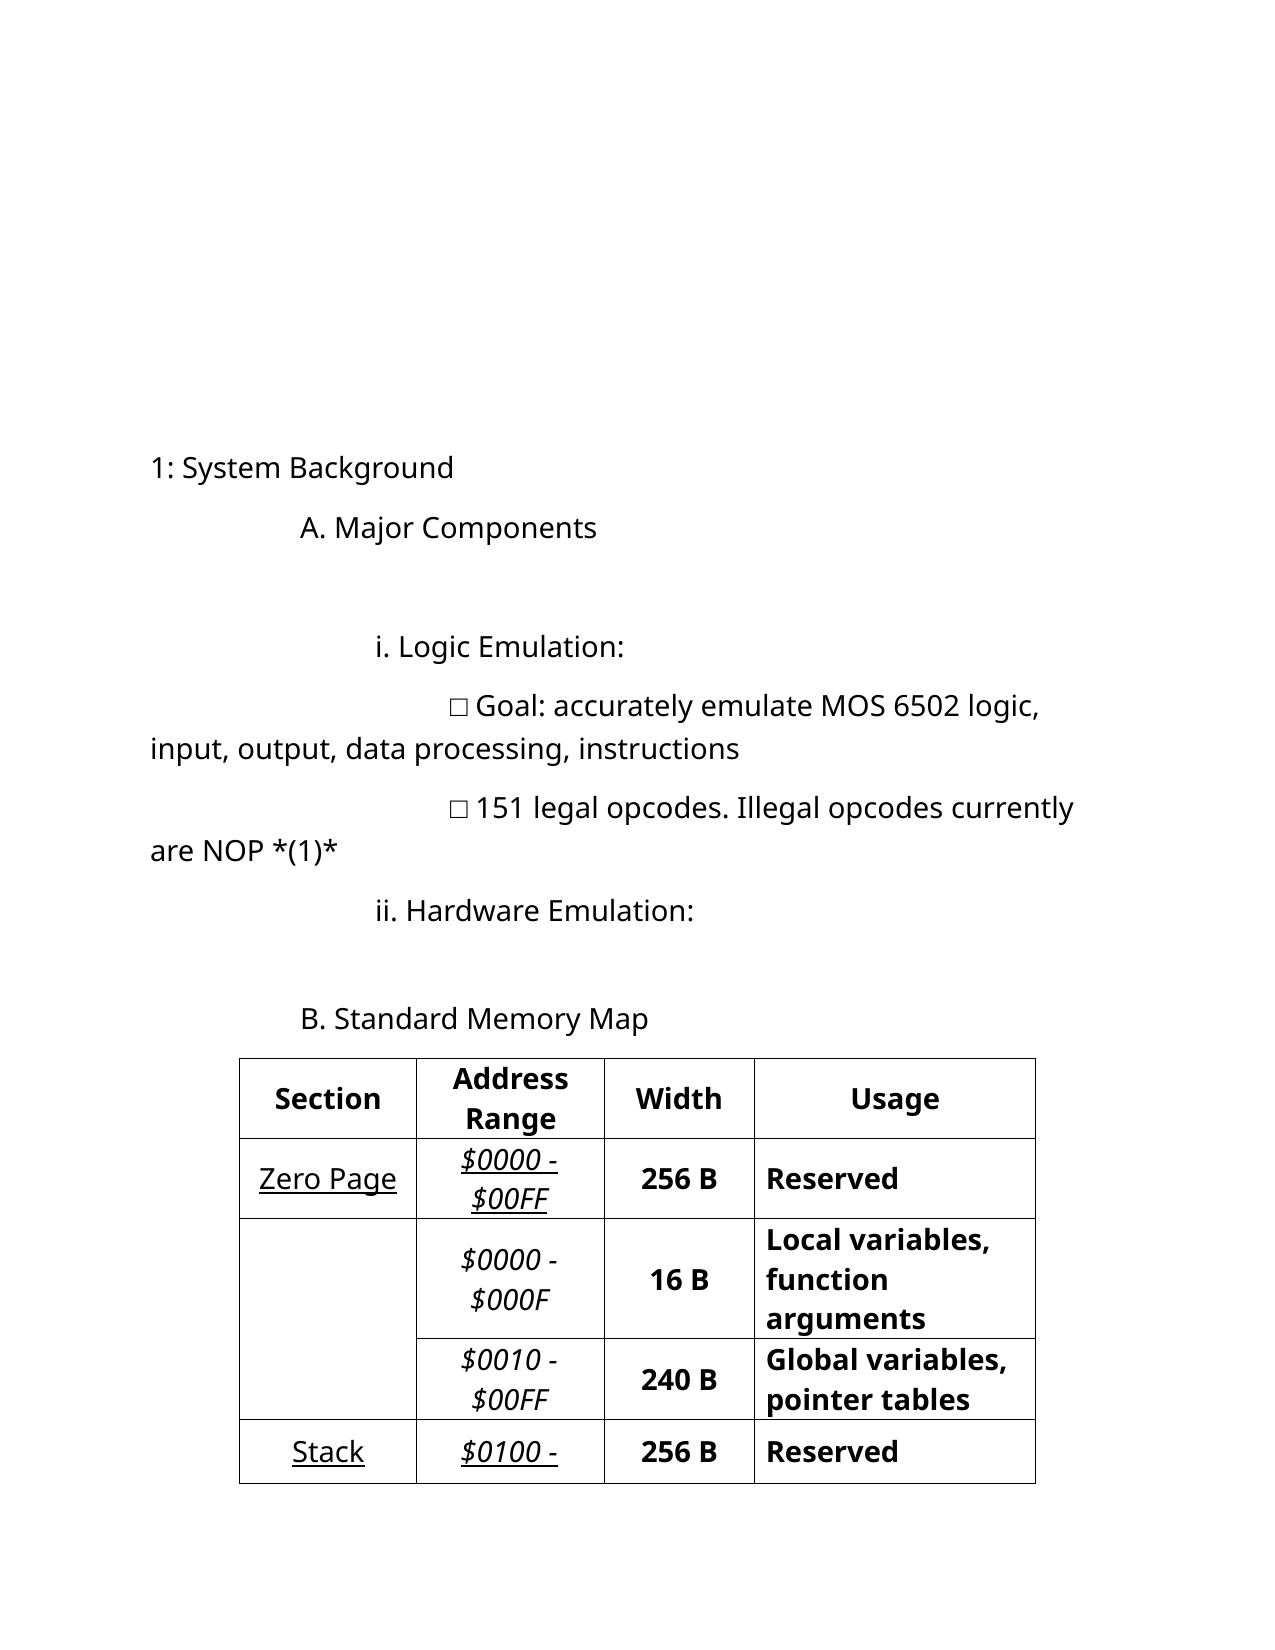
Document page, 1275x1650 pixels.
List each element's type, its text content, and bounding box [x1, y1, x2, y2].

table_cell 256 B [605, 1420, 754, 1482]
text 1: System Background [150, 447, 1125, 487]
table_cell 256 B [605, 1139, 754, 1218]
text □ 151 legal opcodes. Illegal opcodes currently are NOP *(1)* [150, 788, 1125, 870]
table_cell Zero Page [240, 1139, 416, 1218]
table_cell [240, 1219, 416, 1338]
table_header Width [605, 1059, 754, 1138]
table_cell $0010 - $00FF [417, 1339, 604, 1419]
table_cell $0100 - $01FF [417, 1420, 604, 1482]
text □ Goal: accurately emulate MOS 6502 logic, input, output, data processing, instructions [150, 685, 1125, 768]
table_cell Global variables, pointer tables [755, 1339, 1035, 1419]
table_cell [240, 1338, 416, 1419]
table_cell 16 B [605, 1219, 754, 1338]
text ii. Hardware Emulation: [150, 890, 1125, 929]
table_header Usage [755, 1059, 1035, 1138]
table_cell Reserved [755, 1139, 1035, 1218]
text B. Standard Memory Map [150, 998, 1125, 1038]
table_cell Stack [240, 1420, 416, 1482]
table_cell $0000 - $000F [417, 1219, 604, 1338]
table_cell Reserved [755, 1420, 1035, 1482]
table_header Address Range [417, 1059, 604, 1138]
text i. Logic Emulation: [150, 626, 1125, 666]
table_header Section [240, 1059, 416, 1138]
text A. Major Components [150, 507, 1125, 547]
table_cell Local variables, function arguments [755, 1219, 1035, 1338]
table_cell 240 B [605, 1339, 754, 1419]
table_cell $0000 - $00FF [417, 1139, 604, 1218]
